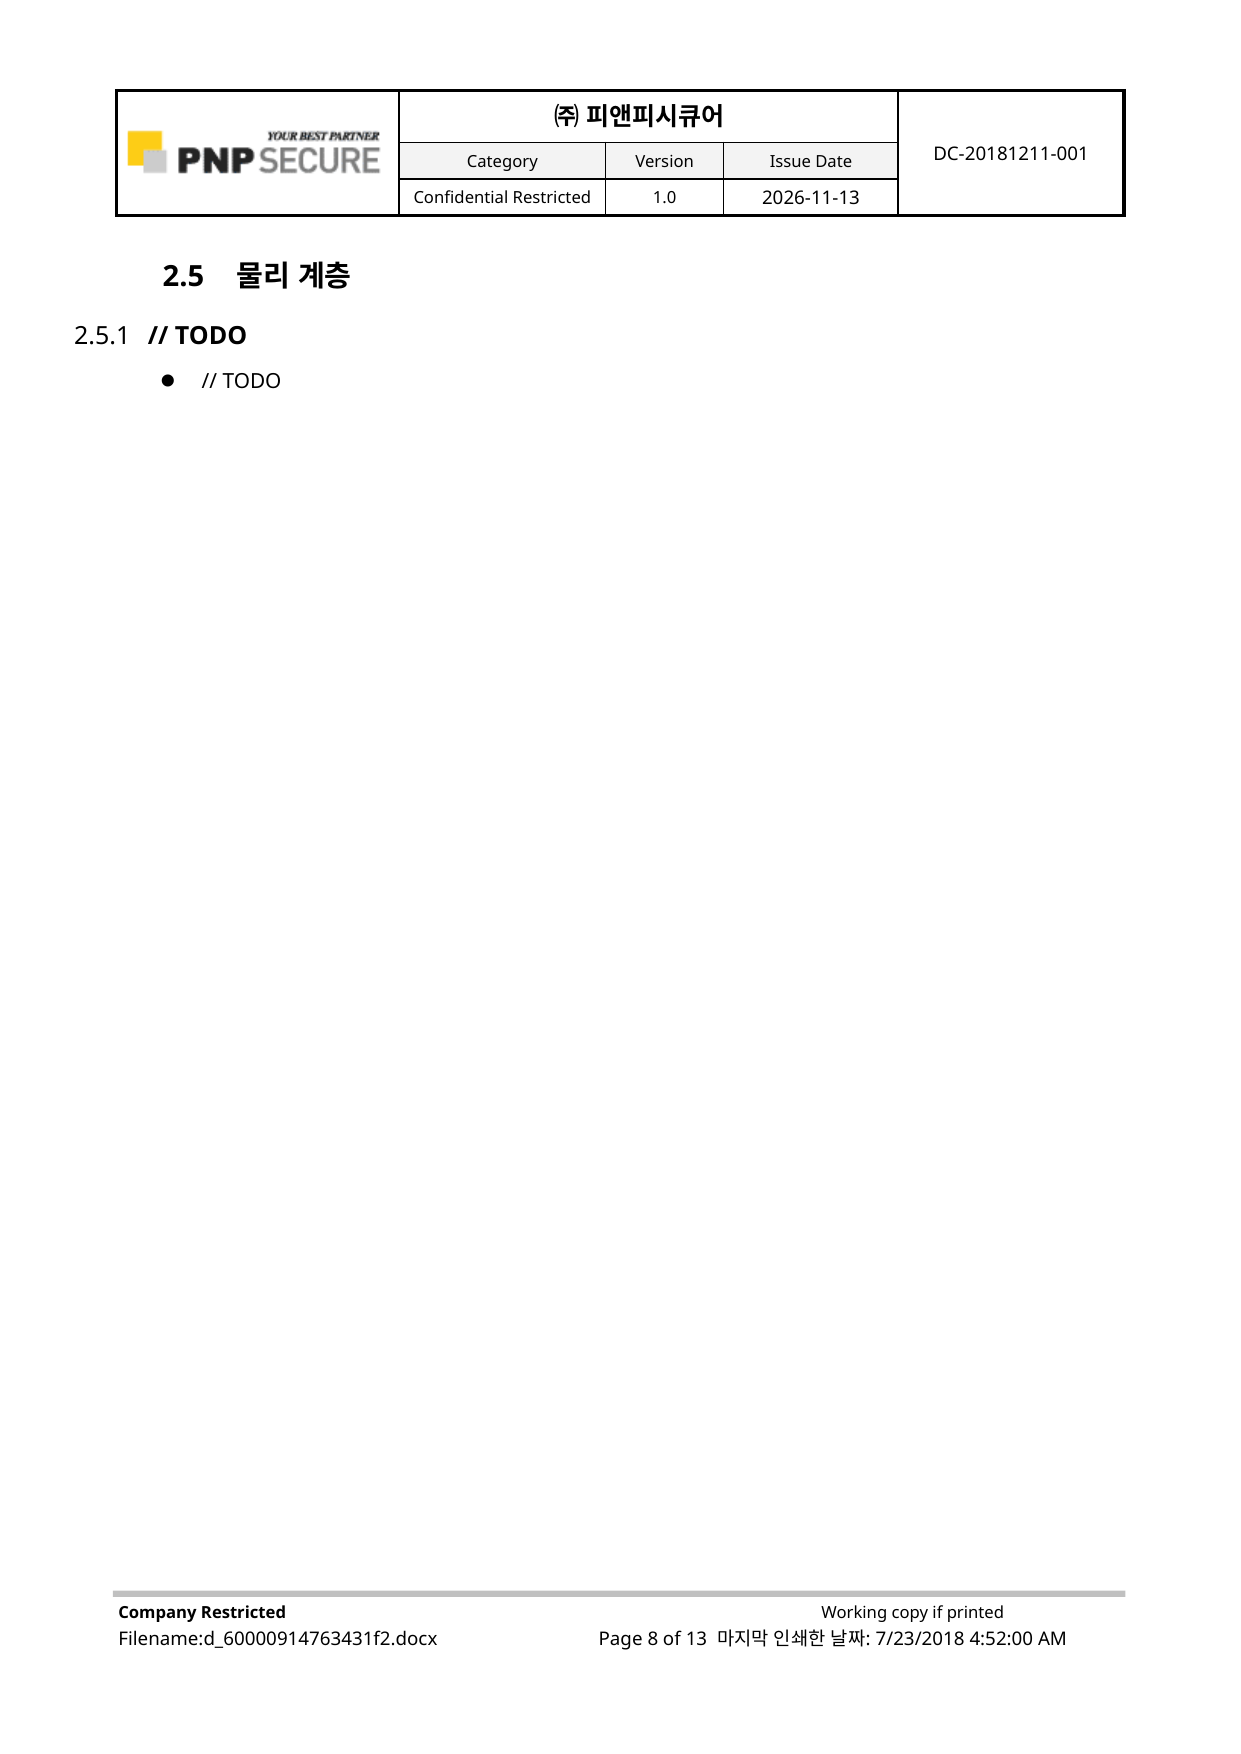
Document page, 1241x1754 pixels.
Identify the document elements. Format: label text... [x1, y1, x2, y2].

list // TODO [160, 367, 1122, 395]
picture [127, 113, 381, 193]
subtitle // TODO [74, 318, 1122, 352]
subtitle 물리 계층 [162, 252, 1122, 295]
